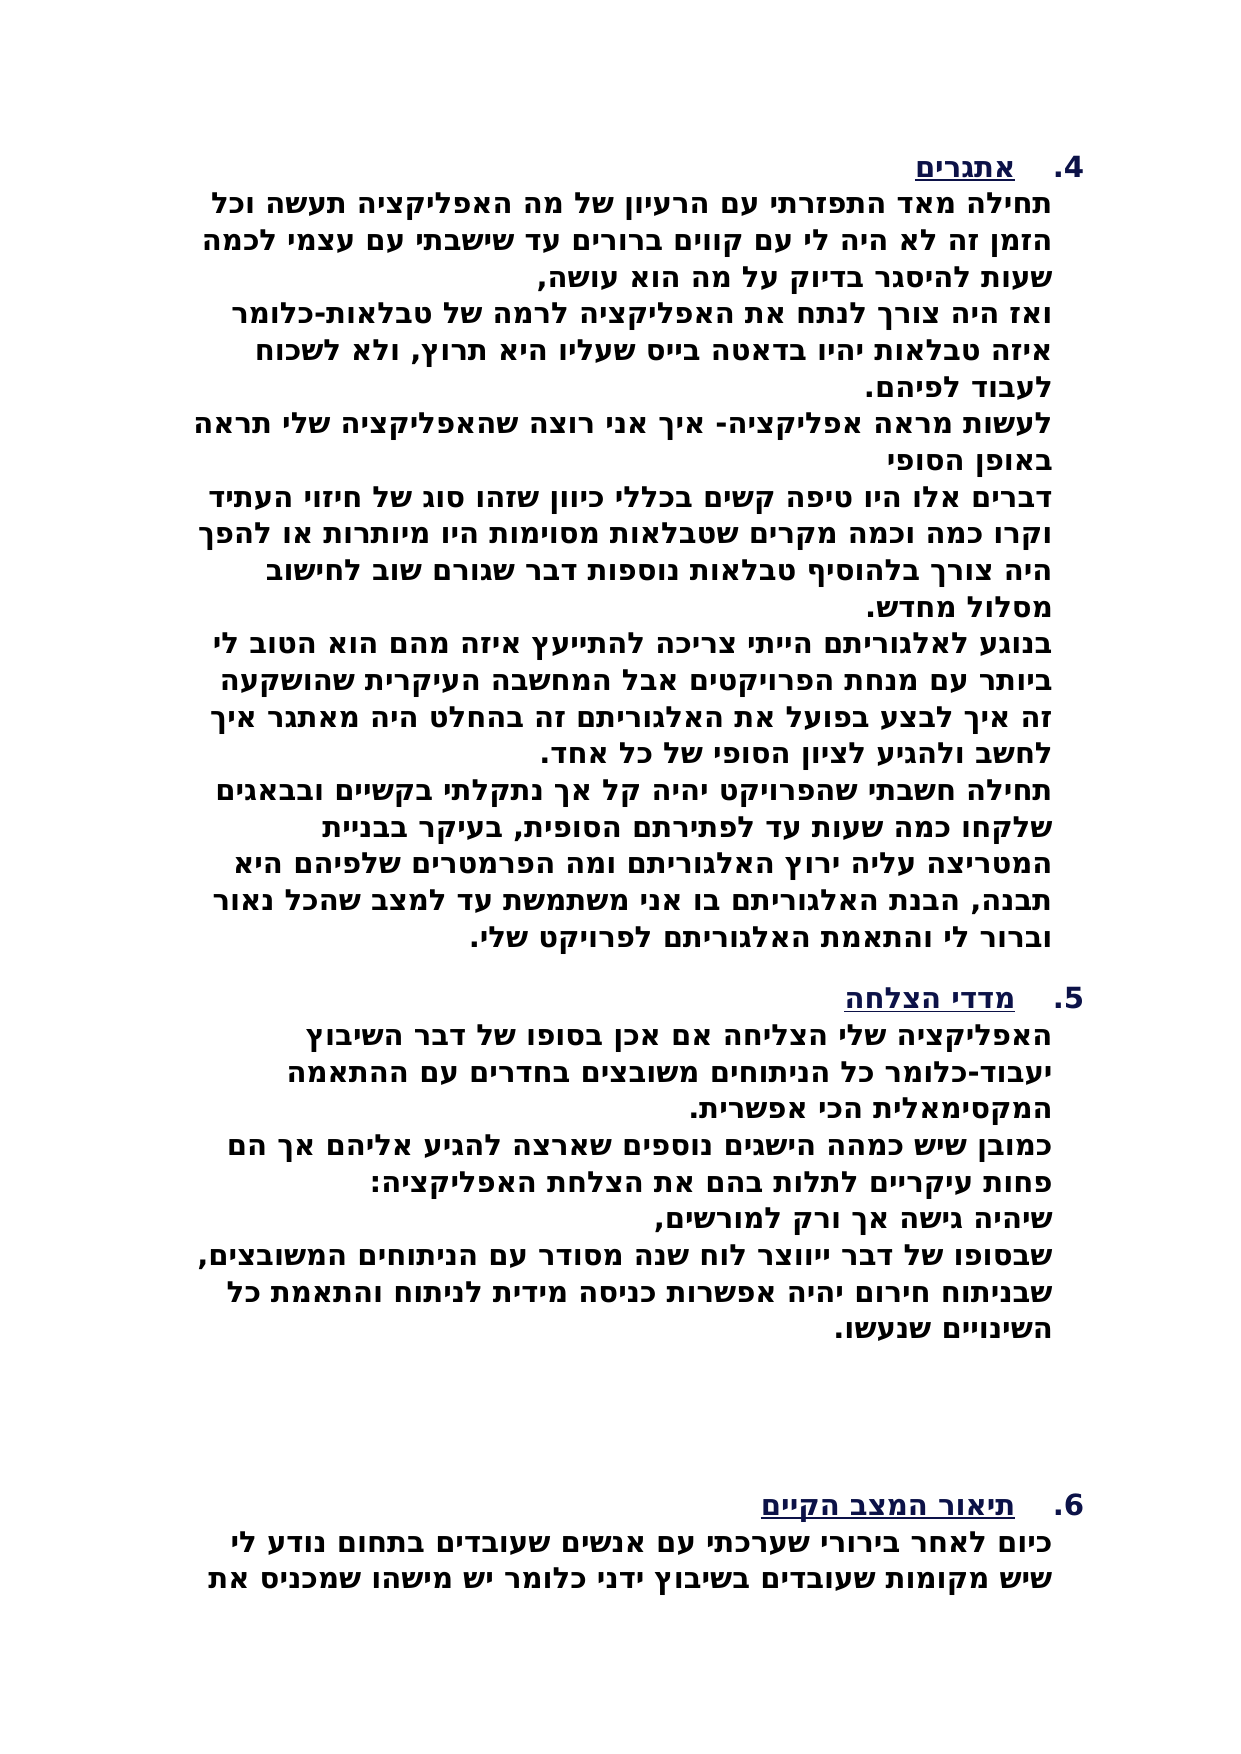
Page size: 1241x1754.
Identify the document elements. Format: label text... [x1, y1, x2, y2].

text האפליקציה שלי הצליחה אם אכן בסופו של דבר השיבוץ יעבוד-כלומר כל הניתוחים משובצים בחדרים עם ההתאמה המקסימאלית הכי אפשרית. כמובן שיש כמהה הישגים נוספים שארצה להגיע אליהם אך הם פחות עיקריים לתלות בהם את הצלחת האפליקציה: שיהיה גישה אך ורק למורשים, שבסופו של דבר ייווצר לוח שנה מסודר עם הניתוחים המשובצים, שבניתוח חירום יהיה אפשרות כניסה מידית לניתוח והתאמת כל השינויים שנעשו. [187, 1018, 1053, 1461]
subtitle אתגרים [187, 150, 1053, 184]
text תחילה מאד התפזרתי עם הרעיון של מה האפליקציה תעשה וכל הזמן זה לא היה לי עם קווים ברורים עד שישבתי עם עצמי לכמה שעות להיסגר בדיוק על מה הוא עושה, ואז היה צורך לנתח את האפליקציה לרמה של טבלאות-כלומר איזה טבלאות יהיו בדאטה בייס שעליו היא תרוץ, ולא לשכוח לעבוד לפיהם. לעשות מראה אפליקציה- איך אני רוצה שהאפליקציה שלי תראה באופן הסופי דברים אלו היו טיפה קשים בכללי כיוון שזהו סוג של חיזוי העתיד וקרו כמה וכמה מקרים שטבלאות מסוימות היו מיותרות או להפך היה צורך בלהוסיף טבלאות נוספות דבר שגורם שוב לחישוב מסלול מחדש. בנוגע לאלגוריתם הייתי צריכה להתייעץ איזה מהם הוא הטוב לי ביותר עם מנחת הפרויקטים אבל המחשבה העיקרית שהושקעה זה איך לבצע בפועל את האלגוריתם זה בהחלט היה מאתגר איך לחשב ולהגיע לציון הסופי של כל אחד. תחילה חשבתי שהפרויקט יהיה קל אך נתקלתי בקשיים ובבאגים שלקחו כמה שעות עד לפתירתם הסופית, בעיקר בבניית המטריצה עליה ירוץ האלגוריתם ומה הפרמטרים שלפיהם היא תבנה, הבנת האלגוריתם בו אני משתמשת עד למצב שהכל נאור וברור לי והתאמת האלגוריתם לפרויקט שלי. [187, 187, 1053, 954]
subtitle מדדי הצלחה [187, 982, 1053, 1016]
subtitle תיאור המצב הקיים [187, 1488, 1053, 1522]
